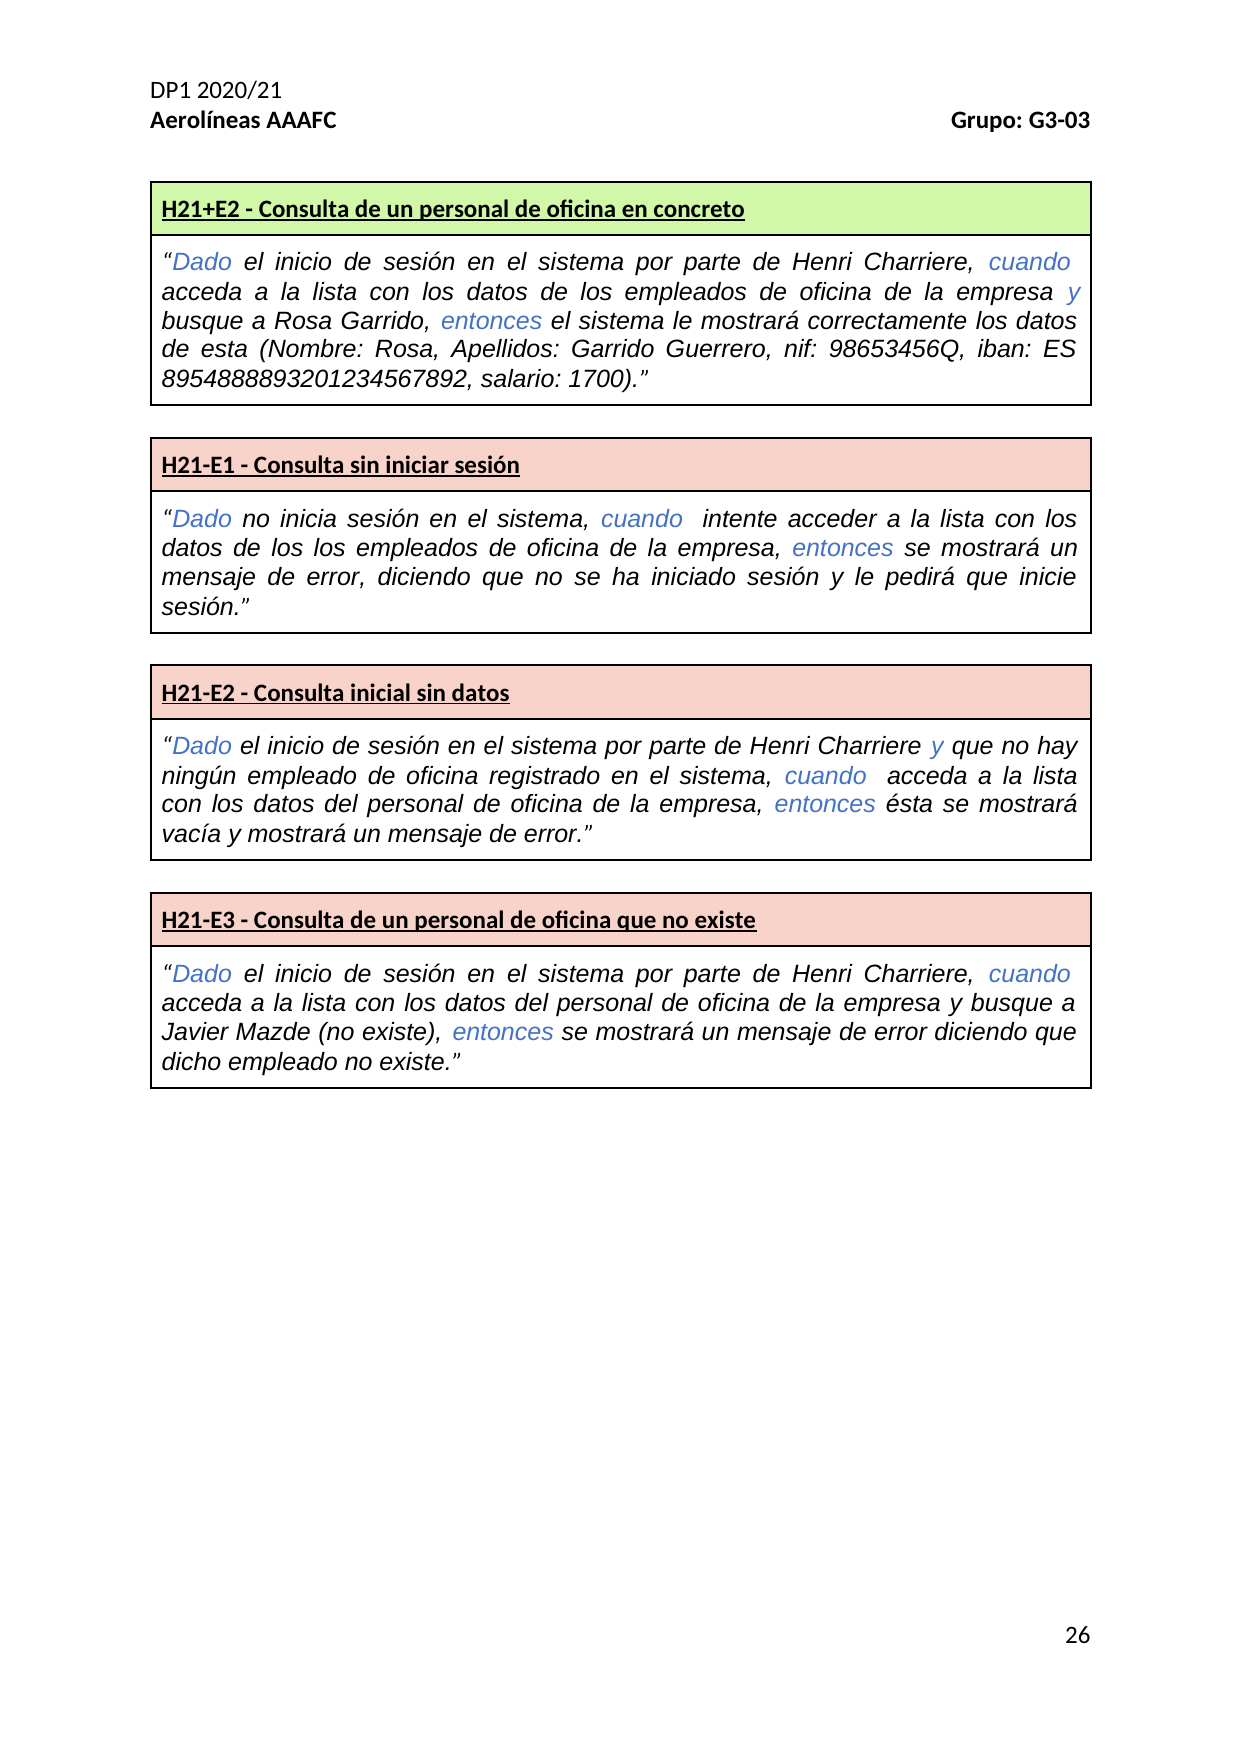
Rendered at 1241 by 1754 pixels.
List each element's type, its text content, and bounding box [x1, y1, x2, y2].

table_cell “Dado el inicio de sesión en el sistema por parte de Henri Charriere y que no hay ningún empleado de oficina registrado en el sistema, cuando acceda a la lista con los datos del personal de oficina de la empresa, entonces ésta se mostrará vacía y mostrará un mensaje de error.” [152, 720, 1090, 859]
table_cell “Dado no inicia sesión en el sistema, cuando intente acceder a la lista con los datos de los los empleados de oficina de la empresa, entonces se mostrará un mensaje de error, diciendo que no se ha iniciado sesión y le pedirá que inicie sesión.” [152, 492, 1090, 632]
table_cell “Dado el inicio de sesión en el sistema por parte de Henri Charriere, cuando acceda a la lista con los datos del personal de oficina de la empresa y busque a Javier Mazde (no existe), entonces se mostrará un mensaje de error diciendo que dicho empleado no existe.” [152, 947, 1090, 1087]
table_cell “Dado el inicio de sesión en el sistema por parte de Henri Charriere, cuando acceda a la lista con los datos de los empleados de oficina de la empresa y busque a Rosa Garrido, entonces el sistema le mostrará correctamente los datos de esta (Nombre: Rosa, Apellidos: Garrido Guerrero, nif: 98653456Q, iban: ES 8954888893201234567892, salario: 1700).” [152, 236, 1090, 404]
table_header H21-E1 - Consulta sin iniciar sesión [152, 439, 1090, 490]
table_header H21-E2 - Consulta inicial sin datos [152, 666, 1090, 718]
table_header H21+E2 - Consulta de un personal de oficina en concreto [152, 183, 1090, 234]
table_header H21-E3 - Consulta de un personal de oficina que no existe [152, 894, 1090, 945]
